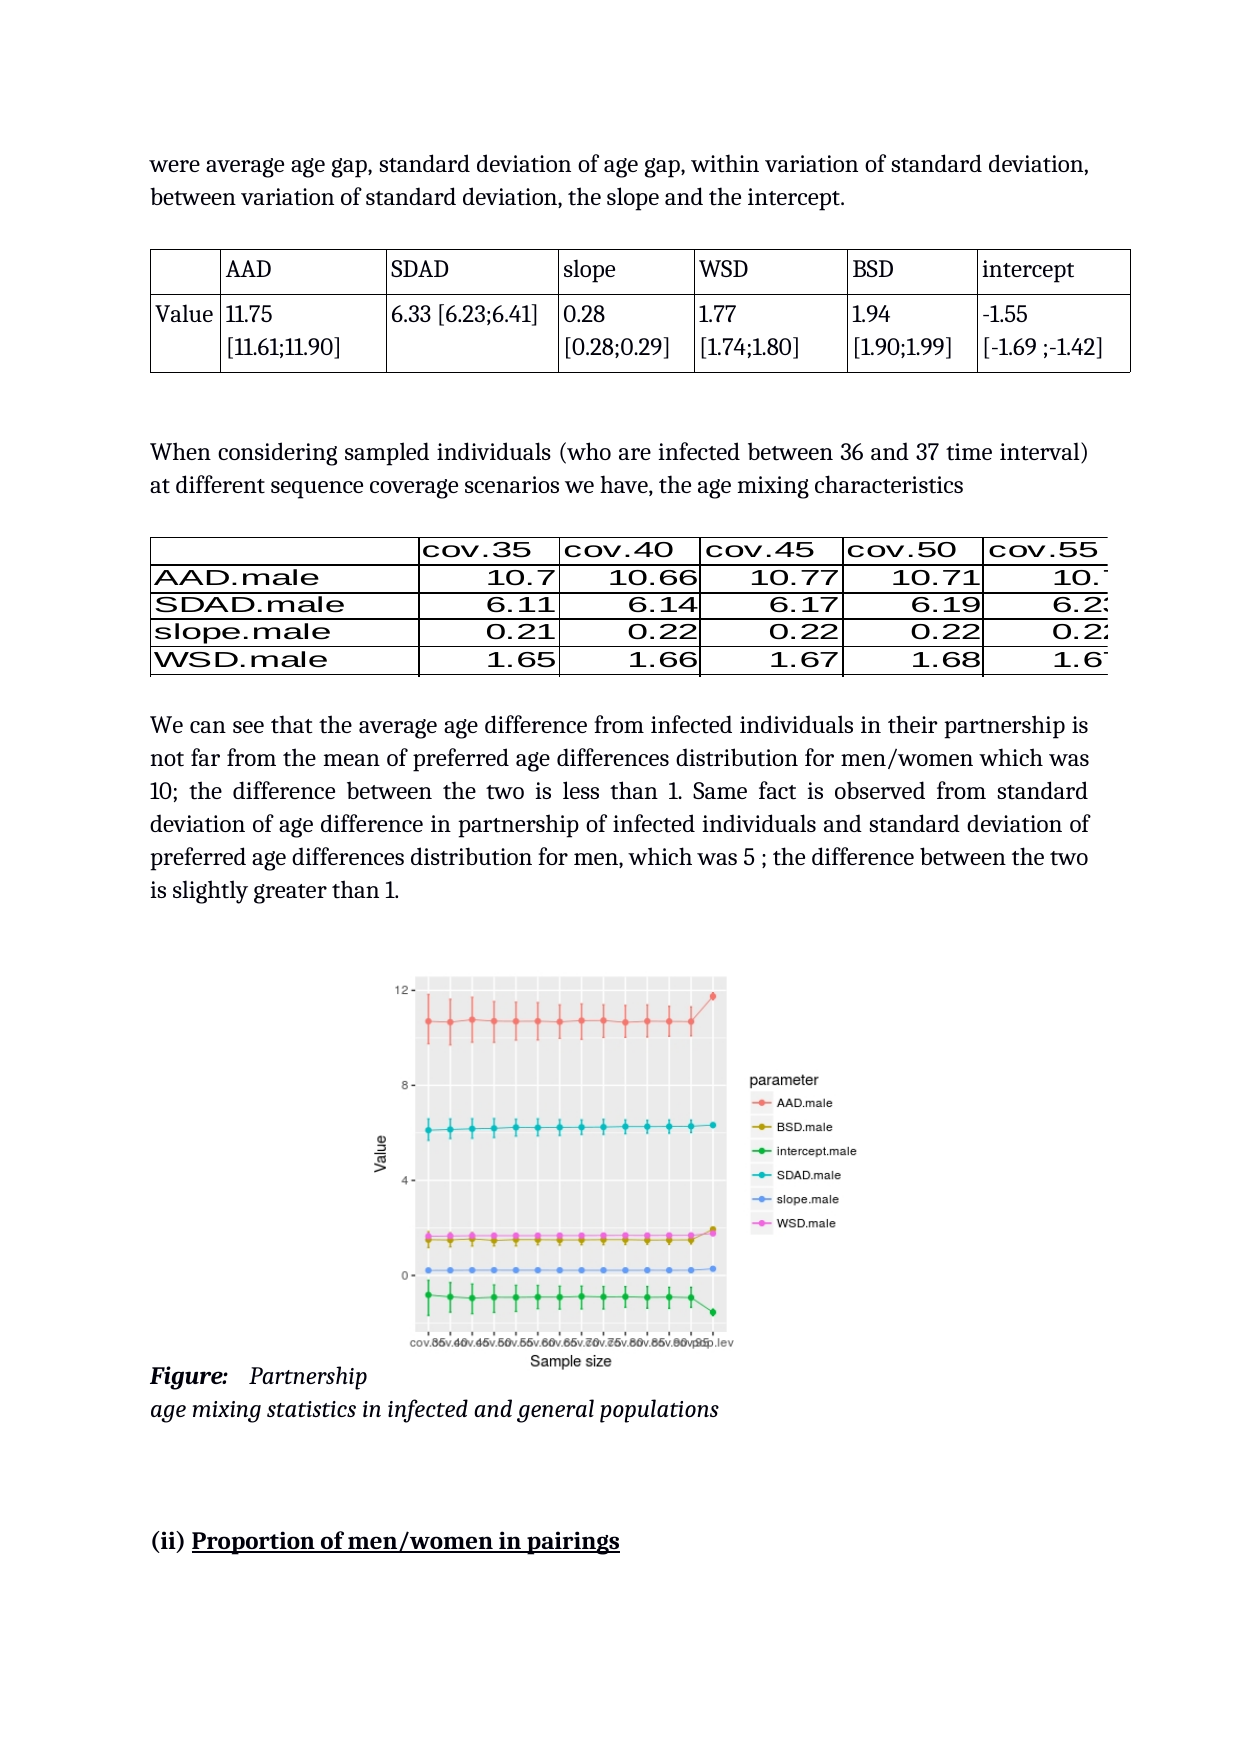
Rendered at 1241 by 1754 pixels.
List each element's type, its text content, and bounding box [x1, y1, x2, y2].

text (ii) Proportion of men/women in pairings [150, 1527, 1090, 1556]
text When considering sampled individuals (who are infected between 36 and 37 time interval) at different sequence coverage scenarios we have, the age mixing characteristics [150, 438, 1090, 500]
table_header SDAD [387, 250, 558, 294]
table_cell 0.28 [0.28;0.29] [559, 295, 694, 372]
picture [367, 969, 873, 1378]
text Figure: Partnership age mixing statistics in infected and general populations [150, 1362, 1090, 1423]
table_header intercept [978, 250, 1130, 294]
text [150, 150, 1090, 212]
table_cell 11.75 [11.61;11.90] [221, 295, 386, 372]
table_cell -1.55 [-1.69 ;-1.42] [978, 295, 1130, 372]
table_cell 6.33 [6.23;6.41] [387, 295, 558, 372]
table_header BSD [848, 250, 977, 294]
table_header WSD [695, 250, 847, 294]
table_cell 1.77 [1.74;1.80] [695, 295, 847, 372]
table_cell 1.94 [1.90;1.99] [848, 295, 977, 372]
table_cell Value [151, 295, 220, 372]
text We can see that the average age difference from infected individuals in their partnership is not far from the mean of preferred age differences distribution for men/women which was 10; the difference between the two is less than 1. Same fact is observed from standard deviation of age difference in partnership of infected individuals and standard deviation of preferred age differences distribution for men, which was 5 ; the difference between the two is slightly greater than 1. [150, 711, 1090, 904]
table_header slope [559, 250, 694, 294]
table_header AAD [221, 250, 386, 294]
table_header [151, 250, 220, 294]
